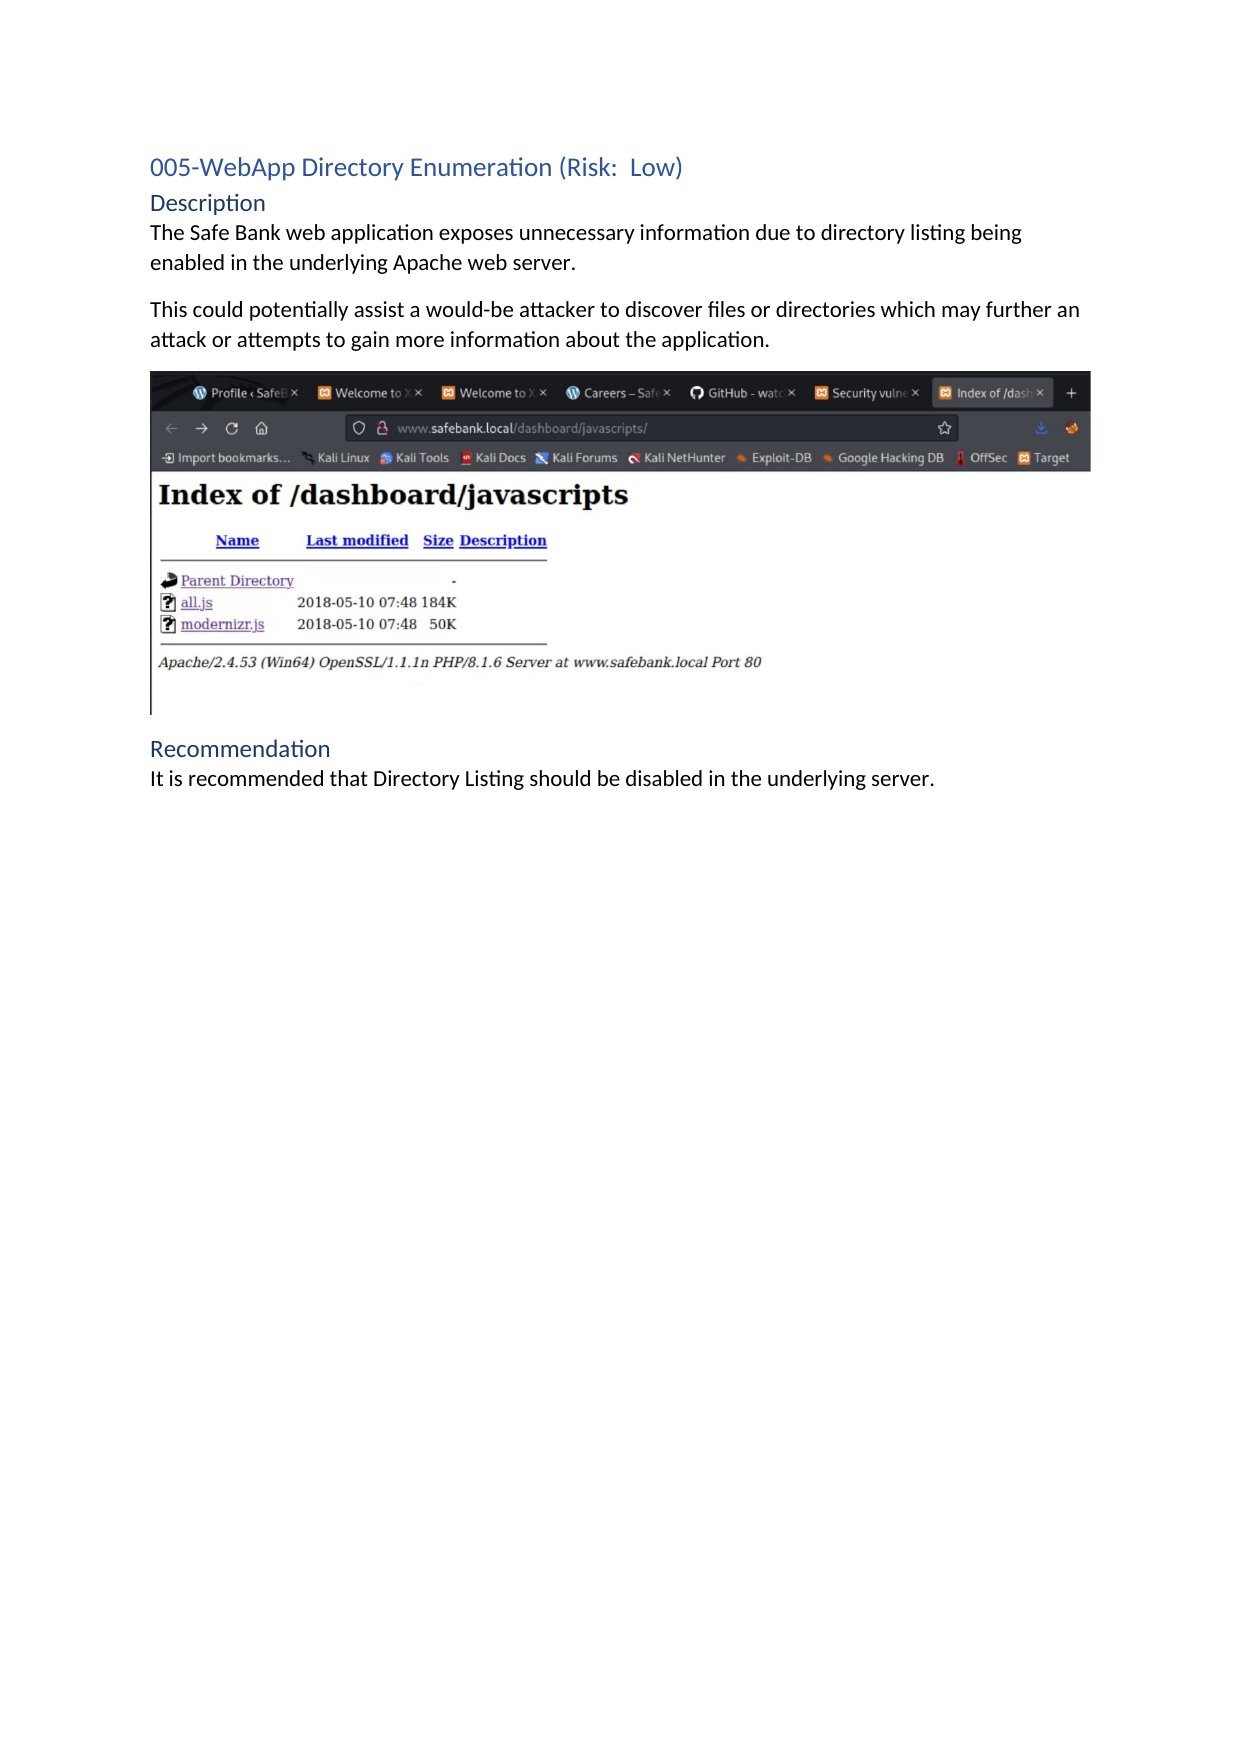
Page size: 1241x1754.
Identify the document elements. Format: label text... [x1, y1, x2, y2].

text This could potentially assist a would-be attacker to discover files or directories which may further an attack or attempts to gain more information about the application. [150, 295, 1090, 353]
picture [150, 371, 1091, 715]
subtitle 005-WebApp Directory Enumeration (Risk: Low) [150, 150, 1090, 183]
text The Safe Bank web application exposes unnecessary information due to directory listing being enabled in the underlying Apache web server. [150, 218, 1090, 276]
text It is recommended that Directory Listing should be disabled in the underlying server. [150, 764, 1090, 792]
subtitle Recommendation [150, 733, 1090, 764]
subtitle Description [150, 187, 1090, 218]
